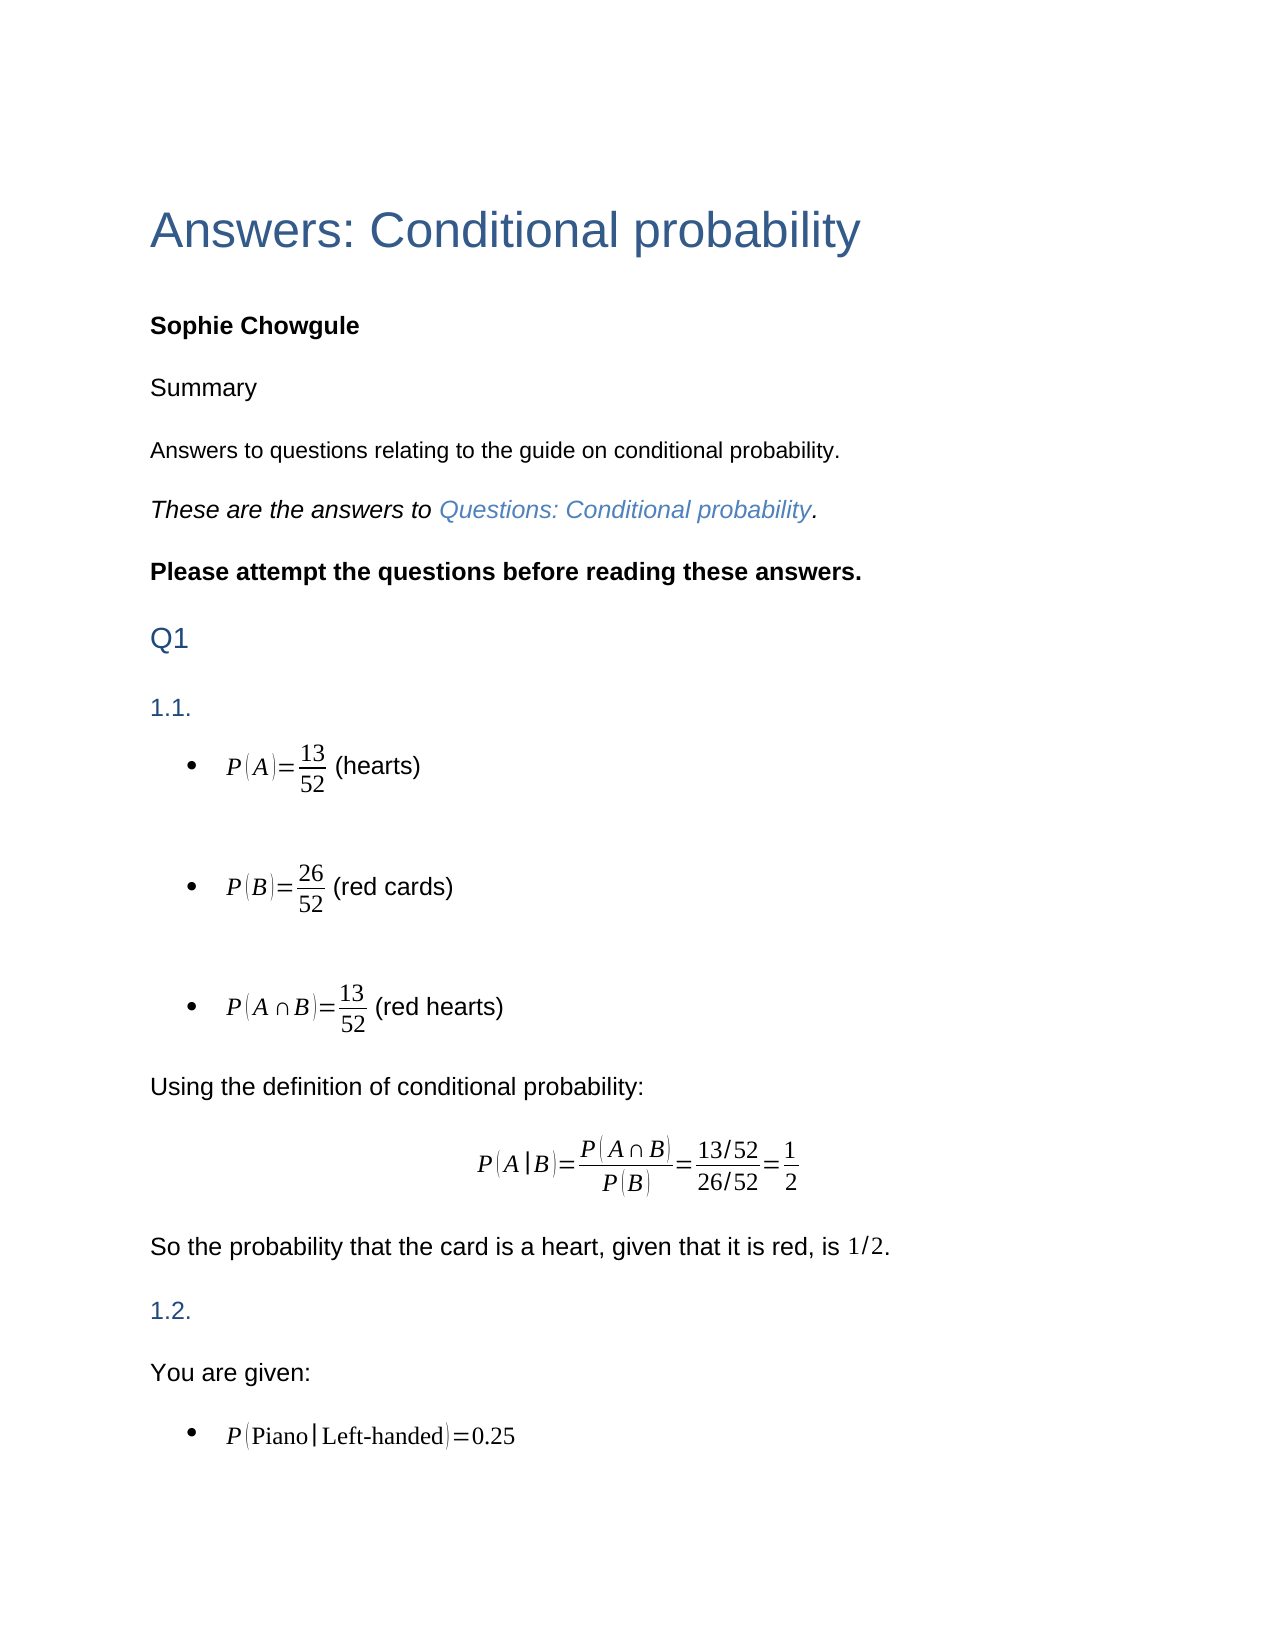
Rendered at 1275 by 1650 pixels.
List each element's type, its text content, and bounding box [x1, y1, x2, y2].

title Answers: Conditional probability [150, 200, 1125, 257]
text Sophie Chowgule [150, 311, 1125, 340]
list (red cards) [187, 859, 1125, 962]
subtitle 1.2. [150, 1296, 1125, 1324]
text So the probability that the card is a heart, given that it is red, is . [150, 1232, 1125, 1261]
text Please attempt the questions before reading these answers. [150, 557, 1125, 586]
subtitle 1.1. [150, 692, 1125, 721]
subtitle Q1 [150, 621, 1125, 655]
text These are the answers to Questions: Conditional probability. [150, 496, 1125, 524]
text Answers to questions relating to the guide on conditional probability. [150, 437, 1125, 464]
list (hearts) [187, 739, 1125, 841]
text You are given: [150, 1358, 1125, 1386]
text Using the definition of conditional probability: [150, 1072, 1125, 1101]
list (red hearts) [187, 980, 1125, 1039]
